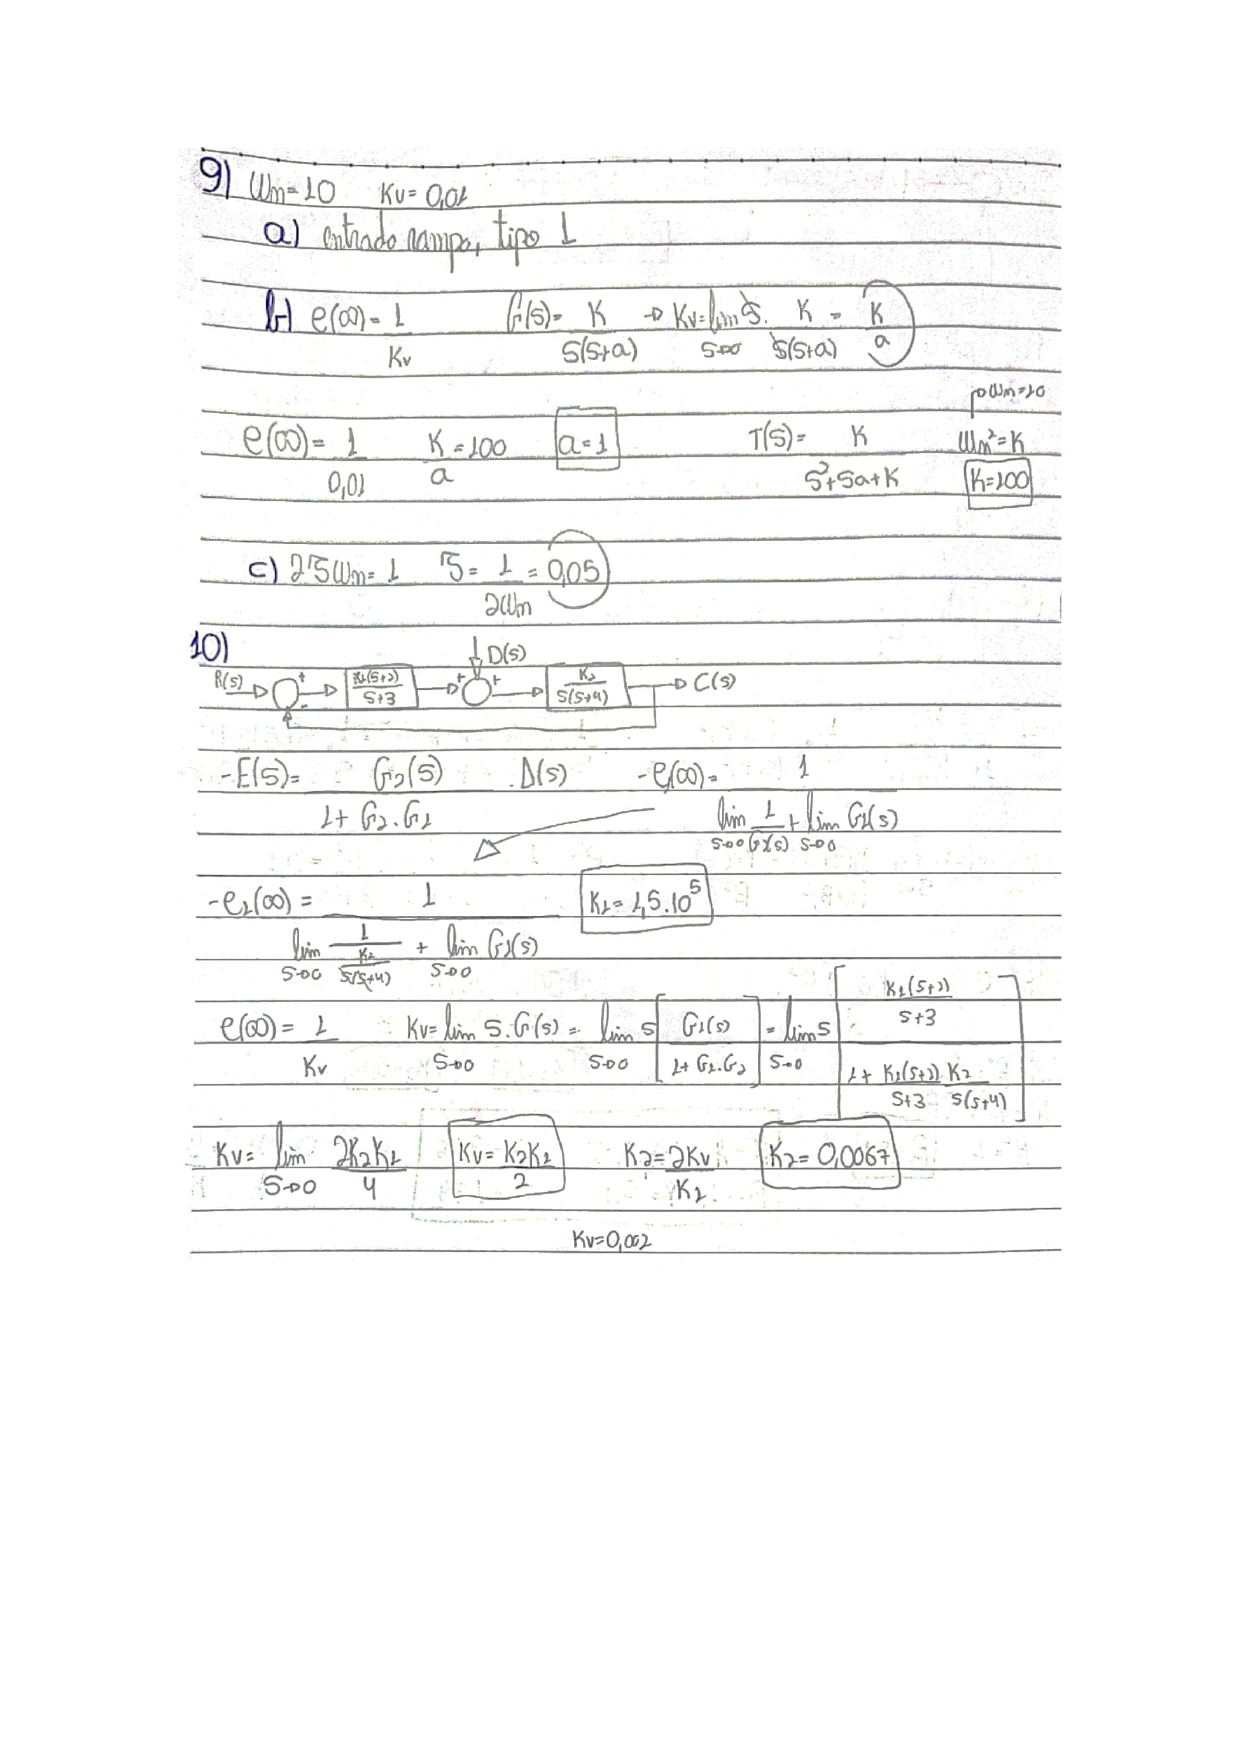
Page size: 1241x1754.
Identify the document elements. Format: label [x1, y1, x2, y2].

picture [177, 147, 1062, 1268]
